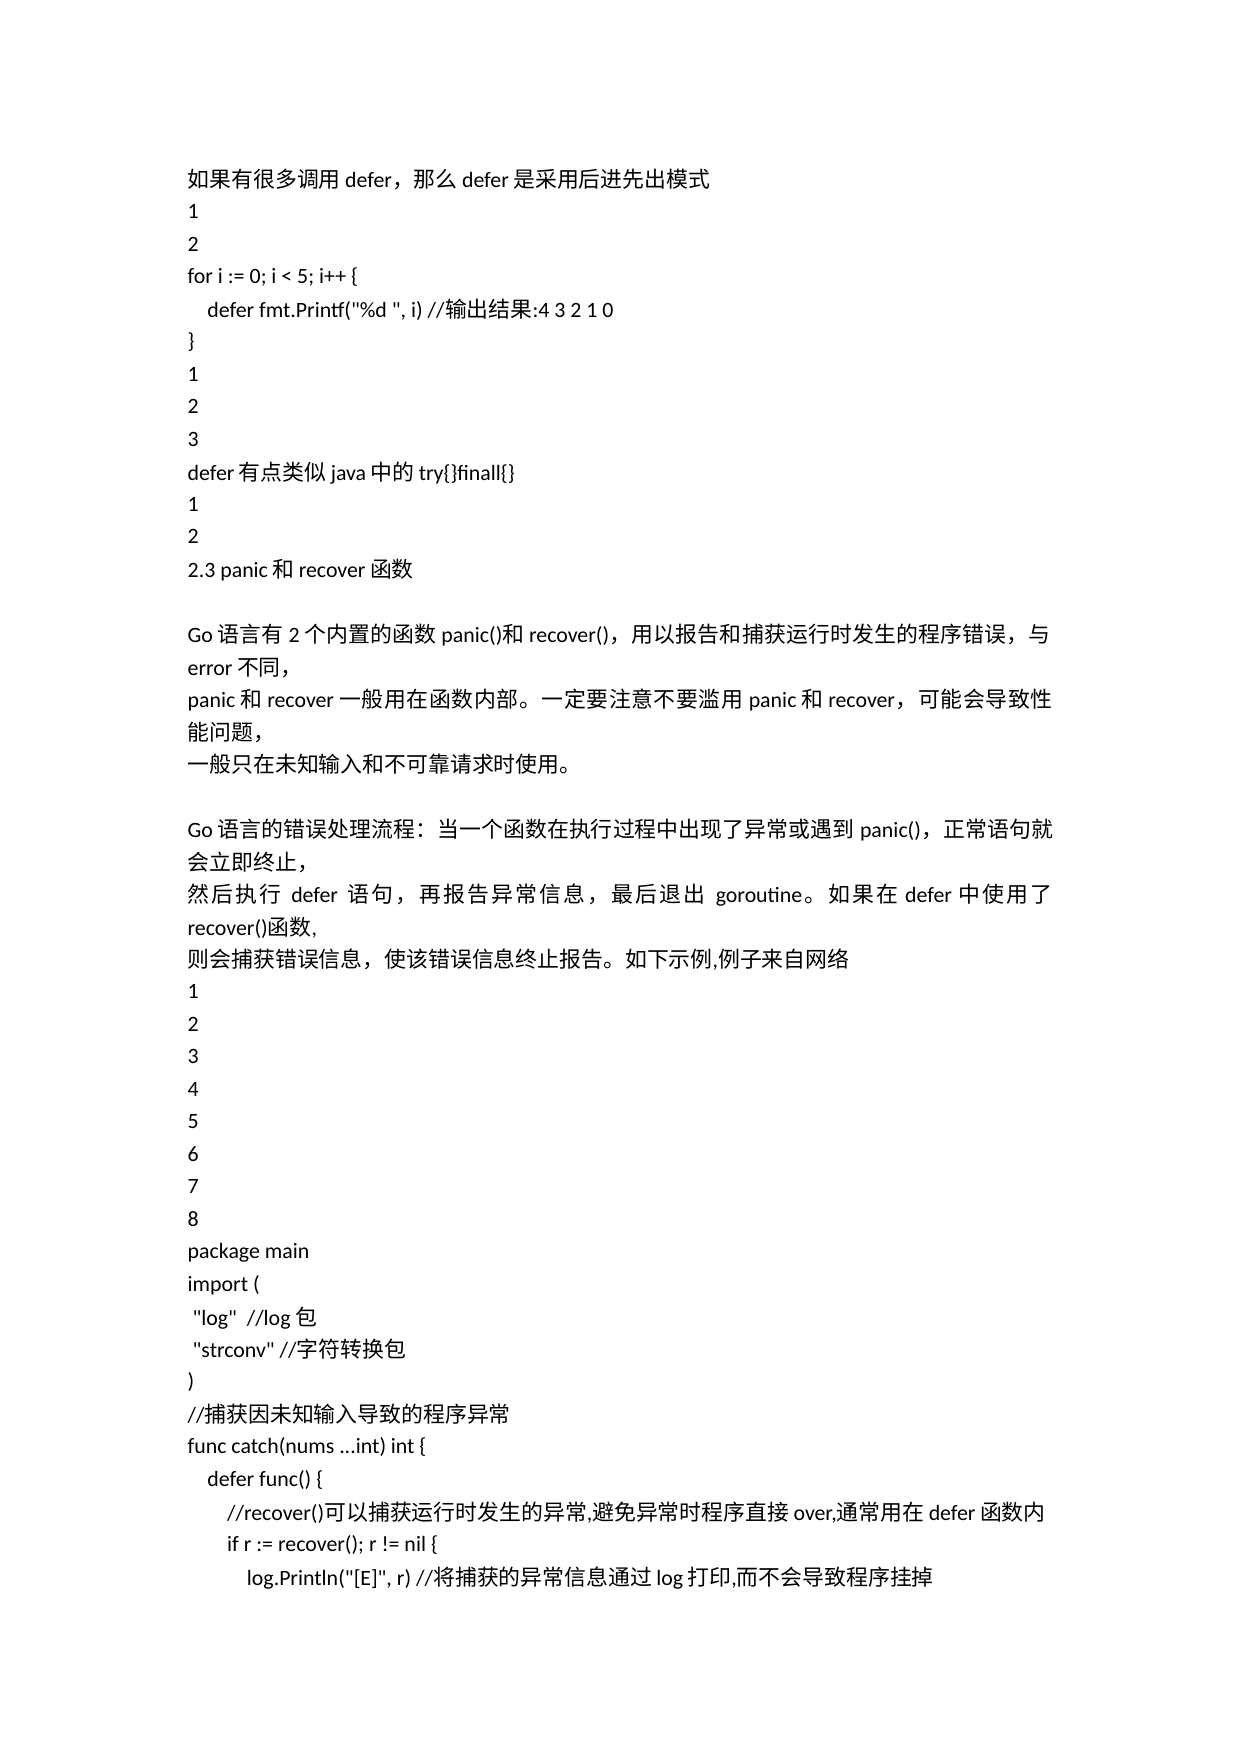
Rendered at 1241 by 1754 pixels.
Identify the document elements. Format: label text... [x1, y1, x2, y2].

text } [187, 324, 1053, 357]
text 2.3 panic和recover函数 [187, 552, 1053, 584]
text 7 [187, 1169, 1053, 1202]
text 则会捕获错误信息，使该错误信息终止报告。如下示例,例子来自网络 [187, 942, 1053, 974]
text for i := 0; i < 5; i++ { [187, 259, 1053, 292]
text 2 [187, 227, 1053, 259]
text log.Println("[E]", r) //将捕获的异常信息通过log打印,而不会导致程序挂掉 [187, 1559, 1053, 1592]
text //捕获因未知输入导致的程序异常 [187, 1397, 1053, 1429]
text 一般只在未知输入和不可靠请求时使用。 [187, 747, 1053, 779]
text 1 [187, 357, 1053, 389]
text 4 [187, 1072, 1053, 1104]
text 1 [187, 194, 1053, 227]
text defer fmt.Printf("%d ", i) //输出结果:4 3 2 1 0 [187, 292, 1053, 324]
text ) [187, 1364, 1053, 1397]
text 然后执行 defer 语句，再报告异常信息，最后退出 goroutine。如果在defer中使用了recover()函数, [187, 877, 1053, 942]
text 3 [187, 422, 1053, 454]
text Go语言有2个内置的函数panic()和recover()，用以报告和捕获运行时发生的程序错误，与error不同， [187, 617, 1053, 682]
text func catch(nums ...int) int { [187, 1429, 1053, 1462]
text 2 [187, 519, 1053, 552]
text 5 [187, 1104, 1053, 1137]
text 8 [187, 1202, 1053, 1234]
text //recover()可以捕获运行时发生的异常,避免异常时程序直接over,通常用在defer函数内 [187, 1494, 1053, 1527]
text package main [187, 1234, 1053, 1267]
text Go语言的错误处理流程：当一个函数在执行过程中出现了异常或遇到 panic()，正常语句就会立即终止， [187, 812, 1053, 877]
text import ( [187, 1267, 1053, 1299]
text 3 [187, 1039, 1053, 1072]
text 6 [187, 1137, 1053, 1169]
text panic和recover一般用在函数内部。一定要注意不要滥用panic和recover，可能会导致性能问题， [187, 682, 1053, 747]
text "strconv" //字符转换包 [187, 1332, 1053, 1364]
text 2 [187, 389, 1053, 422]
text defer func() { [187, 1462, 1053, 1494]
text 1 [187, 974, 1053, 1007]
text "log" //log包 [187, 1299, 1053, 1332]
text 1 [187, 487, 1053, 519]
text if r := recover(); r != nil { [187, 1527, 1053, 1559]
text 2 [187, 1007, 1053, 1039]
text 如果有很多调用defer，那么defer是采用后进先出模式 [187, 162, 1053, 194]
text defer有点类似java中的try{}finall{} [187, 454, 1053, 487]
